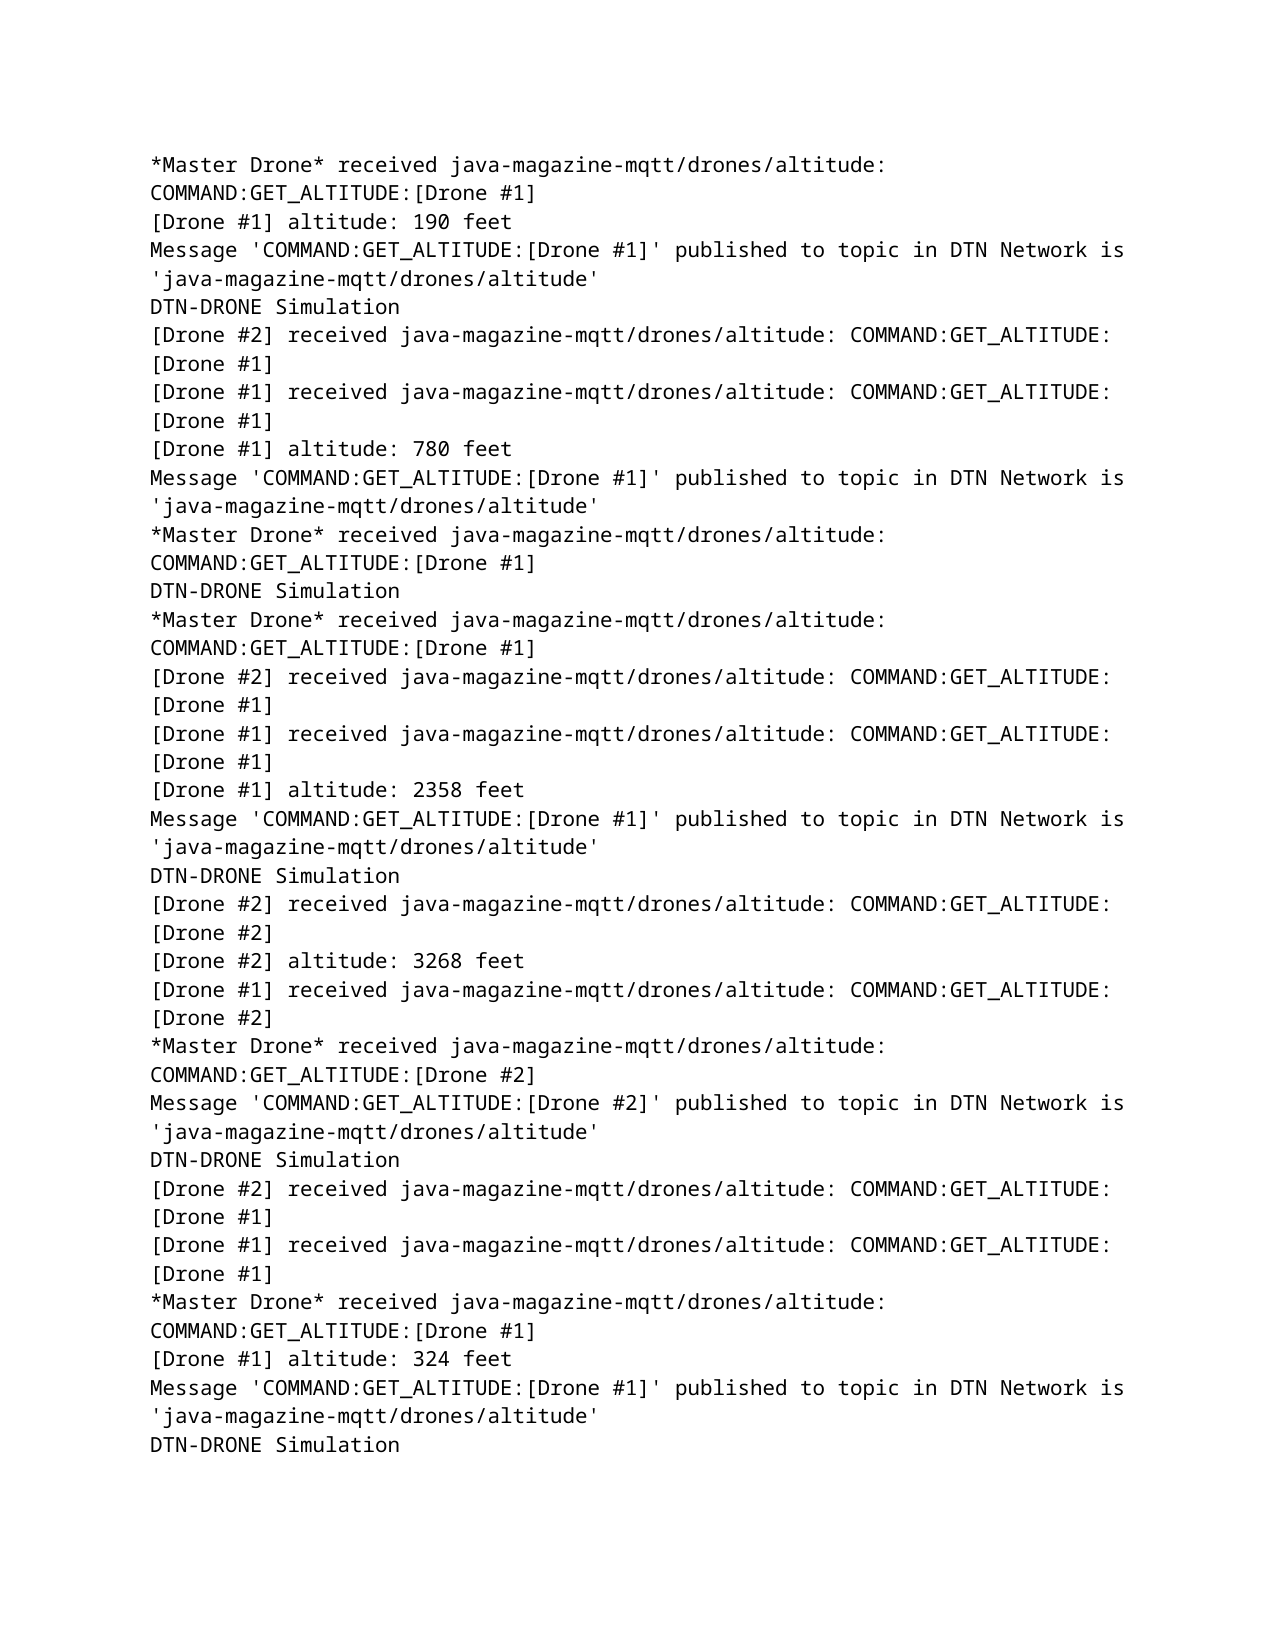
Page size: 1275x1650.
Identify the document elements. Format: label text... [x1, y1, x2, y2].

text [Drone #2] altitude: 3268 feet [150, 946, 1125, 975]
text DTN-DRONE Simulation [150, 1145, 1125, 1174]
text *Master Drone* received java-magazine-mqtt/drones/altitude: COMMAND:GET_ALTITUDE:[Drone #1] [150, 605, 1125, 662]
text Message 'COMMAND:GET_ALTITUDE:[Drone #1]' published to topic in DTN Network is 'java-magazine-mqtt/drones/altitude' [150, 1373, 1125, 1430]
text DTN-DRONE Simulation [150, 1430, 1125, 1458]
text [Drone #1] received java-magazine-mqtt/drones/altitude: COMMAND:GET_ALTITUDE:[Drone #1] [150, 719, 1125, 776]
text [Drone #1] altitude: 780 feet [150, 434, 1125, 463]
text [Drone #1] received java-magazine-mqtt/drones/altitude: COMMAND:GET_ALTITUDE:[Drone #1] [150, 1231, 1125, 1287]
text DTN-DRONE Simulation [150, 577, 1125, 605]
text DTN-DRONE Simulation [150, 292, 1125, 321]
text Message 'COMMAND:GET_ALTITUDE:[Drone #1]' published to topic in DTN Network is 'java-magazine-mqtt/drones/altitude' [150, 463, 1125, 520]
text Message 'COMMAND:GET_ALTITUDE:[Drone #1]' published to topic in DTN Network is 'java-magazine-mqtt/drones/altitude' [150, 804, 1125, 861]
text [Drone #1] received java-magazine-mqtt/drones/altitude: COMMAND:GET_ALTITUDE:[Drone #2] [150, 975, 1125, 1032]
text *Master Drone* received java-magazine-mqtt/drones/altitude: COMMAND:GET_ALTITUDE:[Drone #1] [150, 150, 1125, 207]
text DTN-DRONE Simulation [150, 861, 1125, 889]
text *Master Drone* received java-magazine-mqtt/drones/altitude: COMMAND:GET_ALTITUDE:[Drone #1] [150, 520, 1125, 577]
text Message 'COMMAND:GET_ALTITUDE:[Drone #2]' published to topic in DTN Network is 'java-magazine-mqtt/drones/altitude' [150, 1088, 1125, 1145]
text [Drone #2] received java-magazine-mqtt/drones/altitude: COMMAND:GET_ALTITUDE:[Drone #1] [150, 1174, 1125, 1231]
text *Master Drone* received java-magazine-mqtt/drones/altitude: COMMAND:GET_ALTITUDE:[Drone #2] [150, 1032, 1125, 1088]
text Message 'COMMAND:GET_ALTITUDE:[Drone #1]' published to topic in DTN Network is 'java-magazine-mqtt/drones/altitude' [150, 235, 1125, 292]
text [Drone #1] altitude: 190 feet [150, 207, 1125, 235]
text [Drone #1] altitude: 324 feet [150, 1344, 1125, 1373]
text [Drone #1] altitude: 2358 feet [150, 776, 1125, 804]
text [Drone #1] received java-magazine-mqtt/drones/altitude: COMMAND:GET_ALTITUDE:[Drone #1] [150, 377, 1125, 434]
text [Drone #2] received java-magazine-mqtt/drones/altitude: COMMAND:GET_ALTITUDE:[Drone #1] [150, 662, 1125, 719]
text [Drone #2] received java-magazine-mqtt/drones/altitude: COMMAND:GET_ALTITUDE:[Drone #2] [150, 889, 1125, 946]
text [Drone #2] received java-magazine-mqtt/drones/altitude: COMMAND:GET_ALTITUDE:[Drone #1] [150, 321, 1125, 377]
text *Master Drone* received java-magazine-mqtt/drones/altitude: COMMAND:GET_ALTITUDE:[Drone #1] [150, 1287, 1125, 1344]
